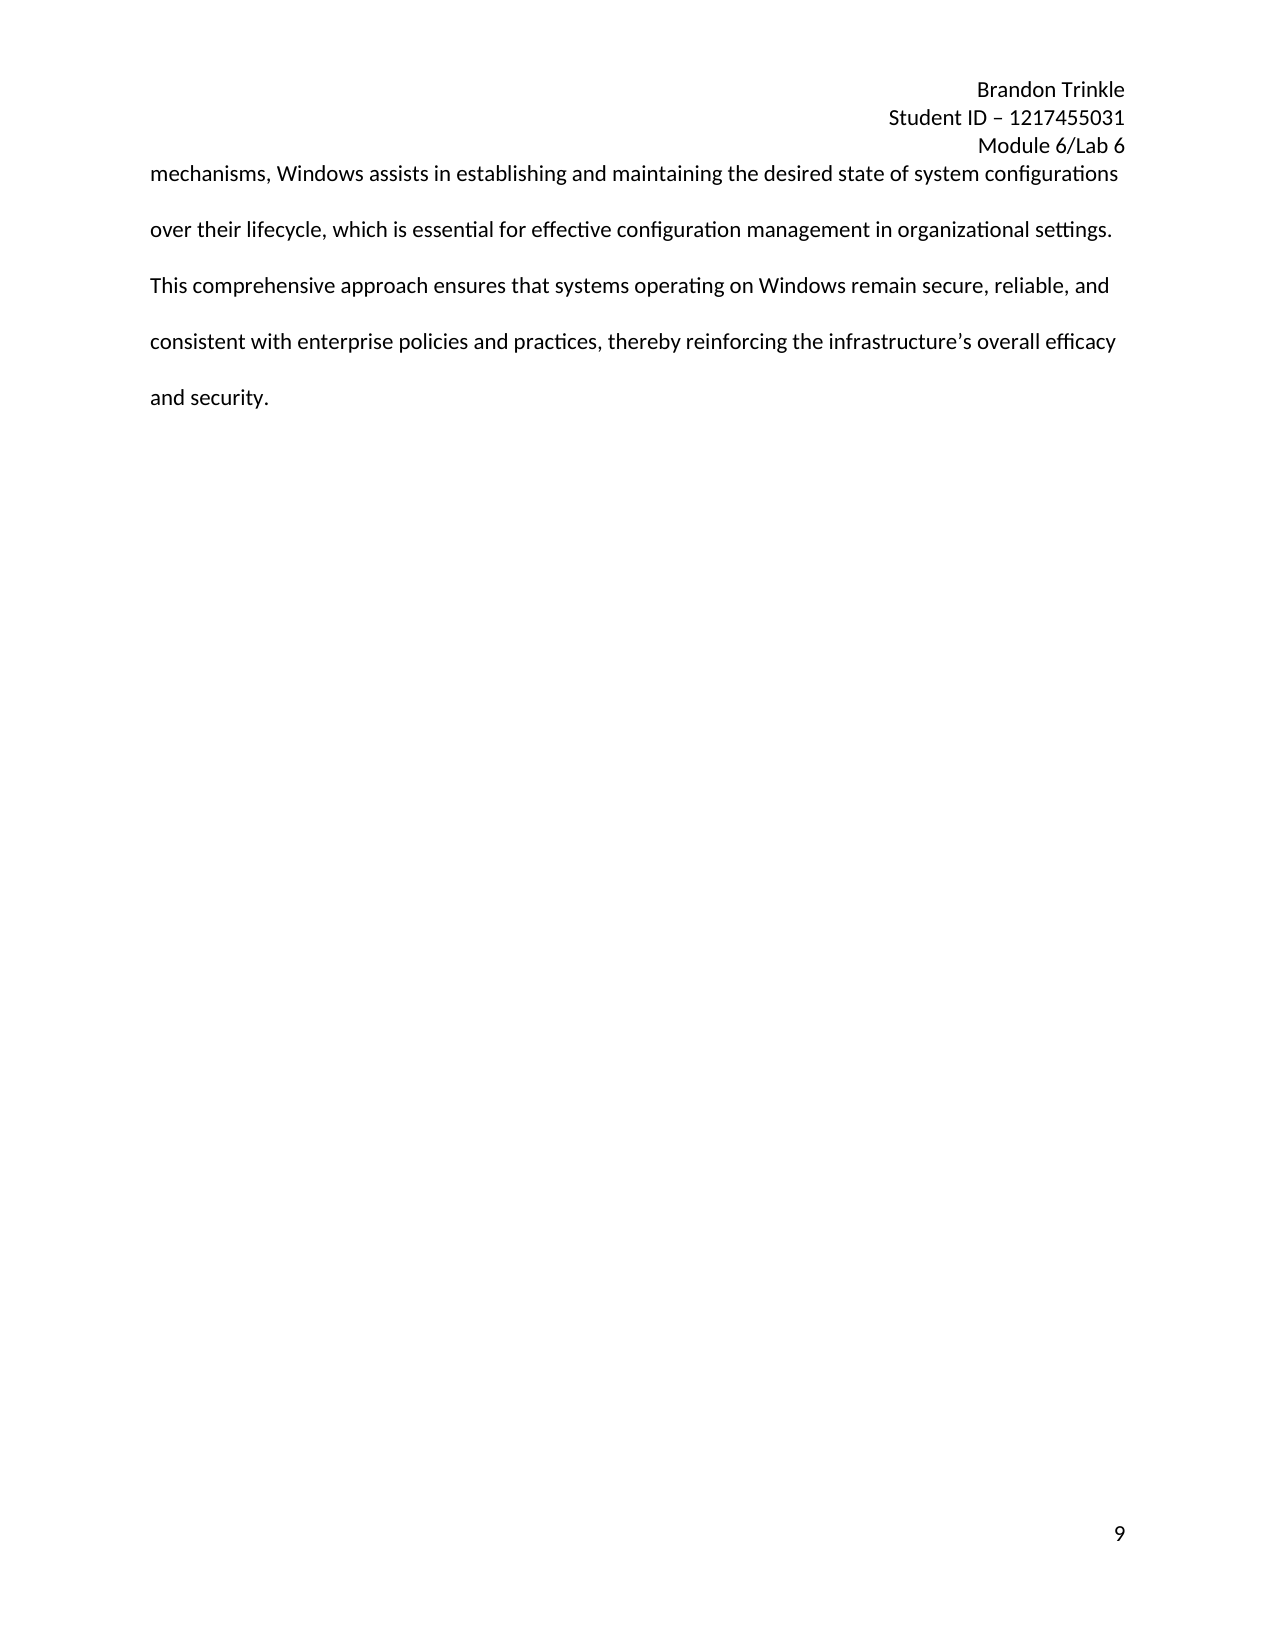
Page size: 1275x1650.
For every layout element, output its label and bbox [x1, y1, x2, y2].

text [150, 159, 1125, 411]
